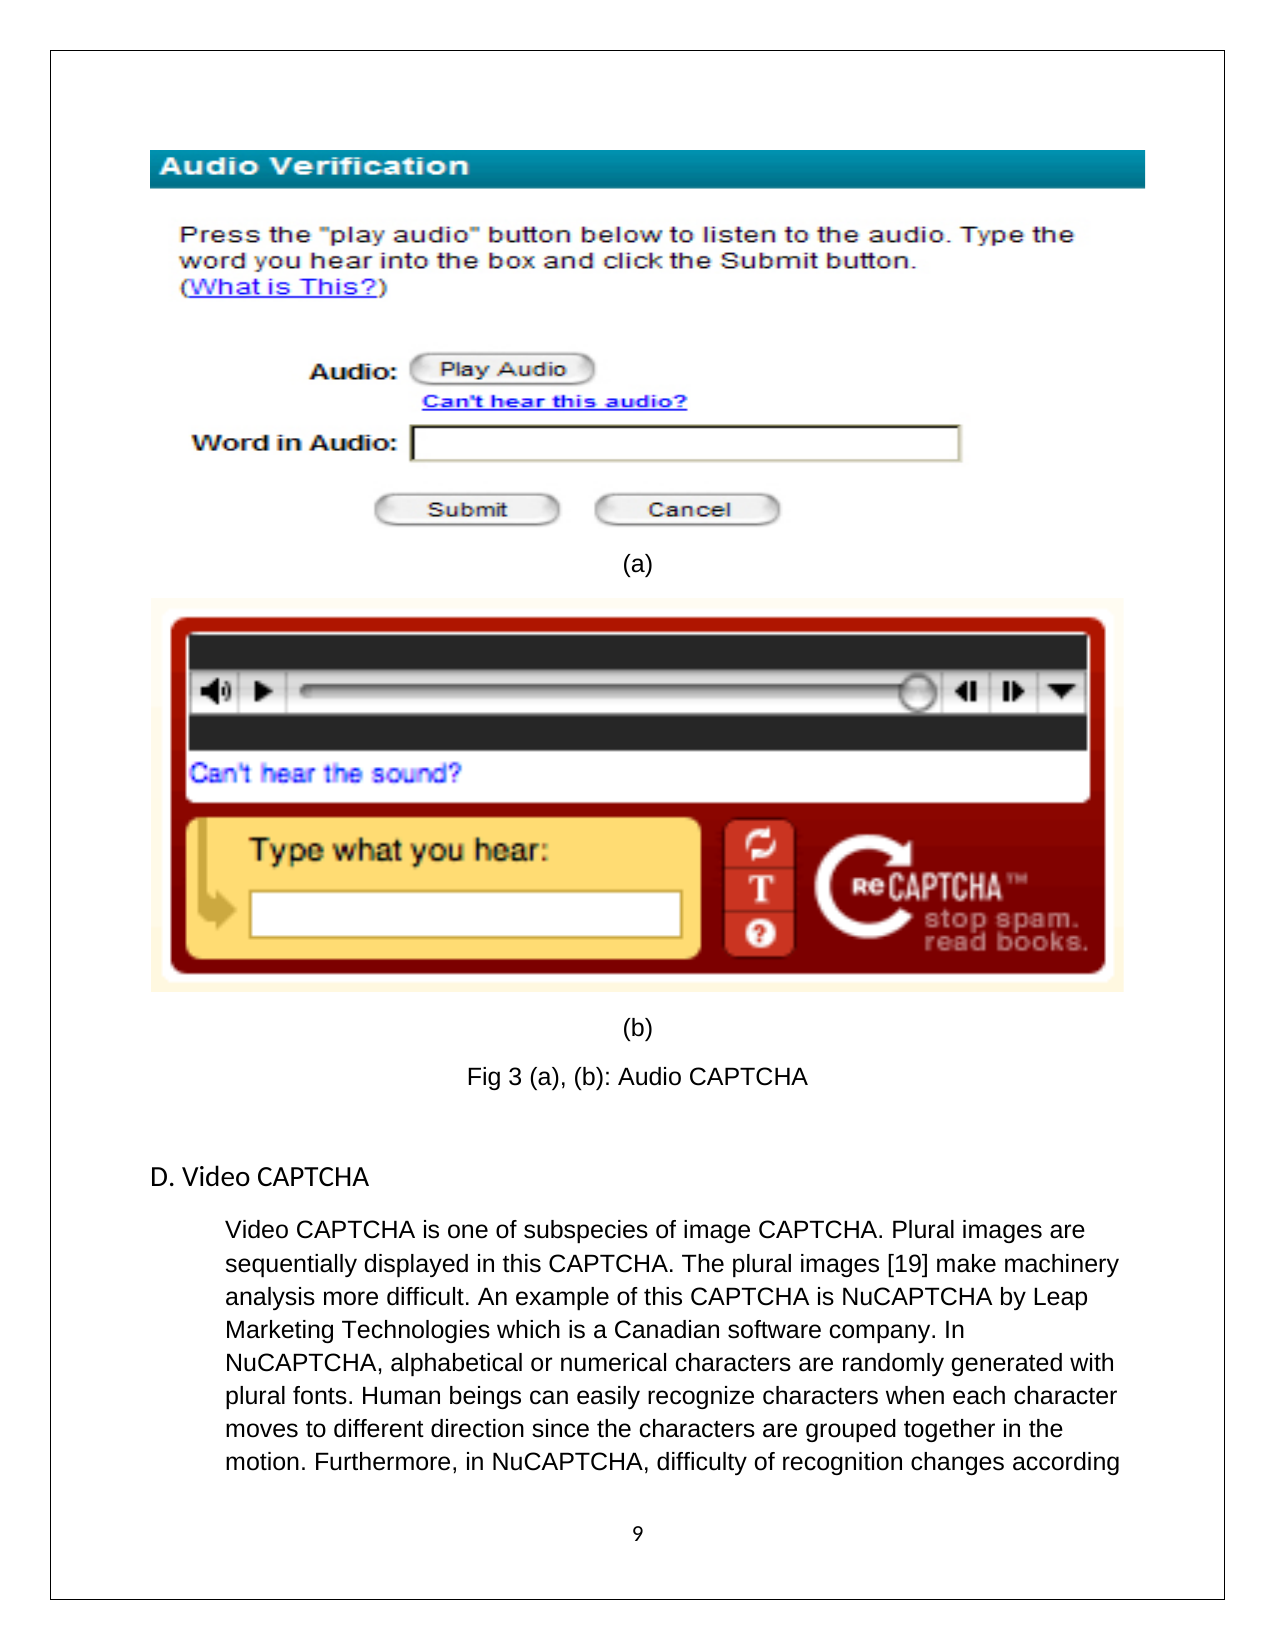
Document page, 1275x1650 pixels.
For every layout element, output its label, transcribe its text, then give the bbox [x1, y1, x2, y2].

picture [151, 598, 1124, 992]
picture [150, 150, 1146, 178]
text (b) [150, 1013, 1125, 1041]
text (a) [150, 549, 1125, 578]
text Fig 3 (a), (b): Audio CAPTCHA [150, 1062, 1125, 1091]
picture [150, 183, 1146, 529]
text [225, 1216, 1125, 1475]
text D. Video CAPTCHA [150, 1158, 1125, 1193]
